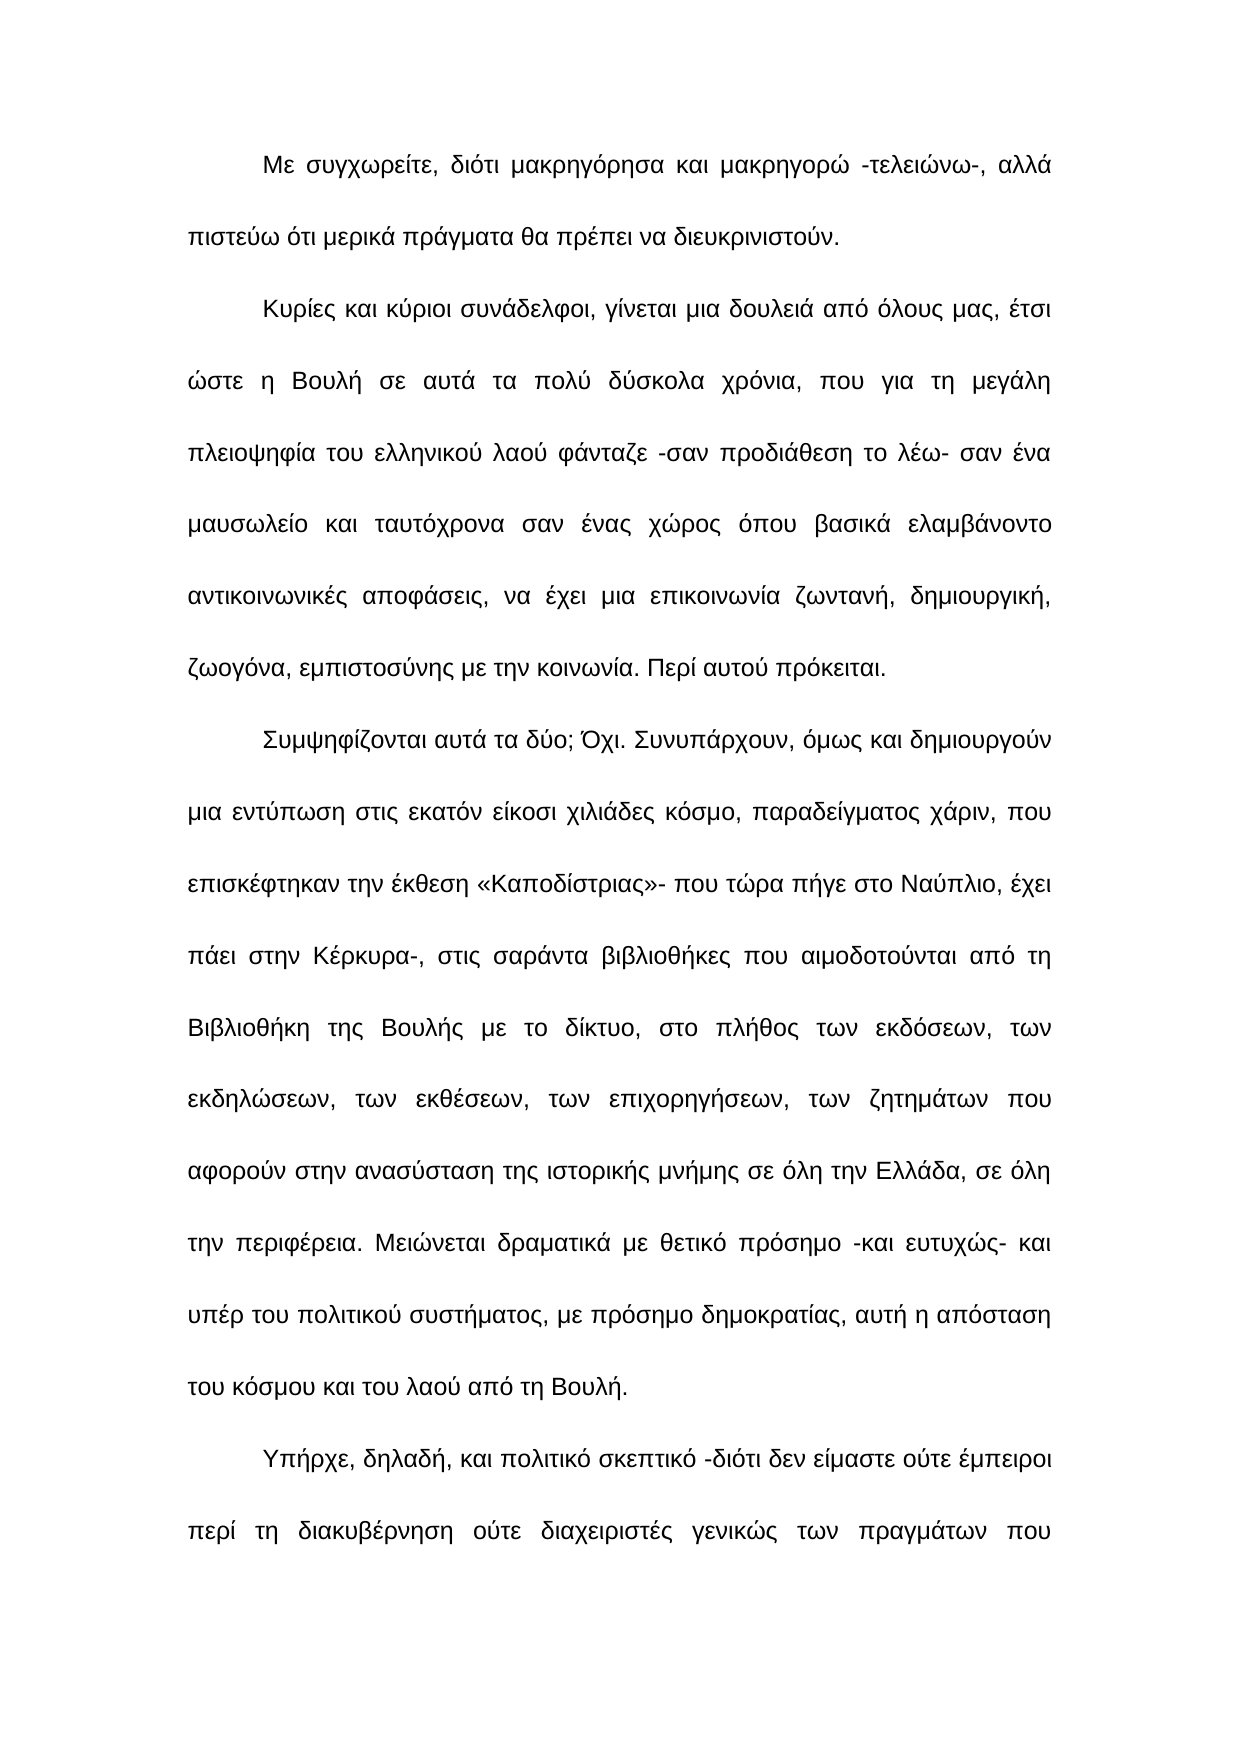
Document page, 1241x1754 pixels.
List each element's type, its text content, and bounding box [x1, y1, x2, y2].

text Συμψηφίζονται αυτά τα δύο; Όχι. Συνυπάρχουν, όμως και δημιουργούν μια εντύπωση στις εκατόν είκοσι χιλιάδες κόσμο, παραδείγματος χάριν, που επισκέφτηκαν την έκθεση «Καποδίστριας»- που τώρα πήγε στο Ναύπλιο, έχει πάει στην Κέρκυρα-, στις σαράντα βιβλιοθήκες που αιμοδοτούνται από τη Βιβλιοθήκη της Βουλής με το δίκτυο, στο πλήθος των εκδόσεων, των εκδηλώσεων, των εκθέσεων, των επιχορηγήσεων, των ζητημάτων που αφορούν στην ανασύσταση της ιστορικής μνήμης σε όλη την Ελλάδα, σε όλη την περιφέρεια. Μειώνεται δραματικά με θετικό πρόσημο -και ευτυχώς- και υπέρ του πολιτικού συστήματος, με πρόσημο δημοκρατίας, αυτή η απόσταση του κόσμου και του λαού από τη Βουλή. [187, 725, 1053, 1401]
text Με συγχωρείτε, διότι μακρηγόρησα και μακρηγορώ -τελειώνω-, αλλά πιστεύω ότι μερικά πράγματα θα πρέπει να διευκρινιστούν. [187, 150, 1053, 251]
text Κυρίες και κύριοι συνάδελφοι, γίνεται μια δουλειά από όλους μας, έτσι ώστε η Βουλή σε αυτά τα πολύ δύσκολα χρόνια, που για τη μεγάλη πλειοψηφία του ελληνικού λαού φάνταζε -σαν προδιάθεση το λέω- σαν ένα μαυσωλείο και ταυτόχρονα σαν ένας χώρος όπου βασικά ελαμβάνοντο αντικοινωνικές αποφάσεις, να έχει μια επικοινωνία ζωντανή, δημιουργική, ζωογόνα, εμπιστοσύνης με την κοινωνία. Περί αυτού πρόκειται. [187, 294, 1053, 682]
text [187, 1444, 1053, 1544]
